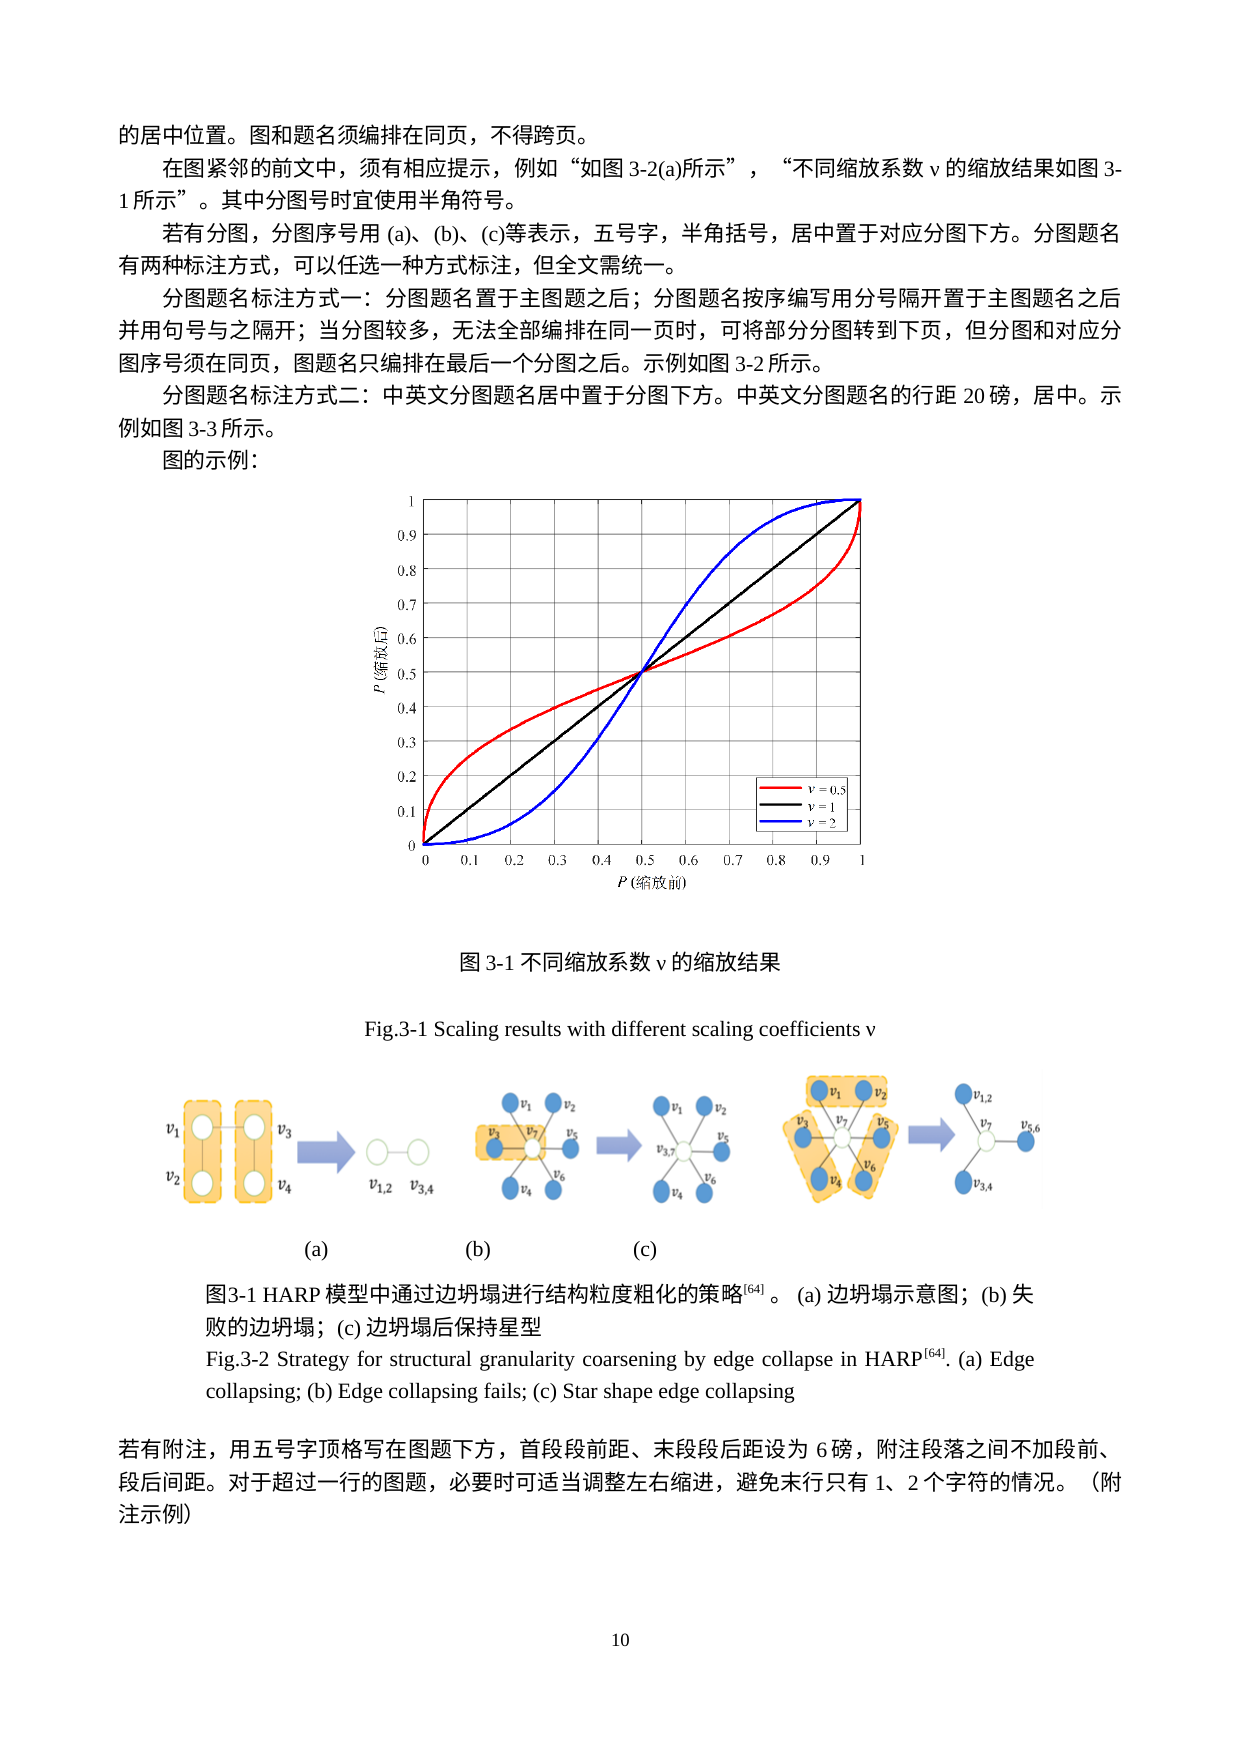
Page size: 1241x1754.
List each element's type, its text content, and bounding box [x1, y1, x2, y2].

text Fig.3-2 Strategy for structural granularity coarsening by edge collapse in HARP[64]. (a) Edge collapsing; (b) Edge collapsing fails; (c) Star shape edge collapsing [206, 1342, 1034, 1407]
picture [366, 488, 874, 898]
text 分图题名标注方式一：分图题名置于主图题之后；分图题名按序编写用分号隔开置于主图题名之后并用句号与之隔开；当分图较多，无法全部编排在同一页时，可将部分分图转到下页，但分图和对应分图序号须在同页，图题名只编排在最后一个分图之后。示例如图3-2所示。 [118, 281, 1122, 378]
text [118, 118, 1122, 151]
text 图3-1 不同缩放系数 ν 的缩放结果 [118, 945, 1122, 977]
text 在图紧邻的前文中，须有相应提示，例如“如图3-2(a)所示”，“不同缩放系数 ν 的缩放结果如图3-1所示”。其中分图号时宜使用半角符号。 [118, 151, 1122, 216]
text 若有附注，用五号字顶格写在图题下方，首段段前距、末段段后距设为6磅，附注段落之间不加段前、段后间距。对于超过一行的图题，必要时可适当调整左右缩进，避免末行只有1、2个字符的情况。（附注示例） [118, 1432, 1122, 1529]
text 图的示例： [118, 443, 1122, 476]
text Fig.3-1 Scaling results with different scaling coefficients ν [118, 1012, 1122, 1044]
text 分图题名标注方式二：中英文分图题名居中置于分图下方。中英文分图题名的行距20磅，居中。示例如图3-3所示。 [118, 378, 1122, 443]
text 若有分图，分图序号用 (a)、(b)、(c)等表示，五号字，半角括号，居中置于对应分图下方。分图题名有两种标注方式，可以任选一种方式标注，但全文需统一。 [118, 216, 1122, 281]
text (a) (b) (c) [118, 1232, 1122, 1264]
picture [161, 1069, 1043, 1209]
